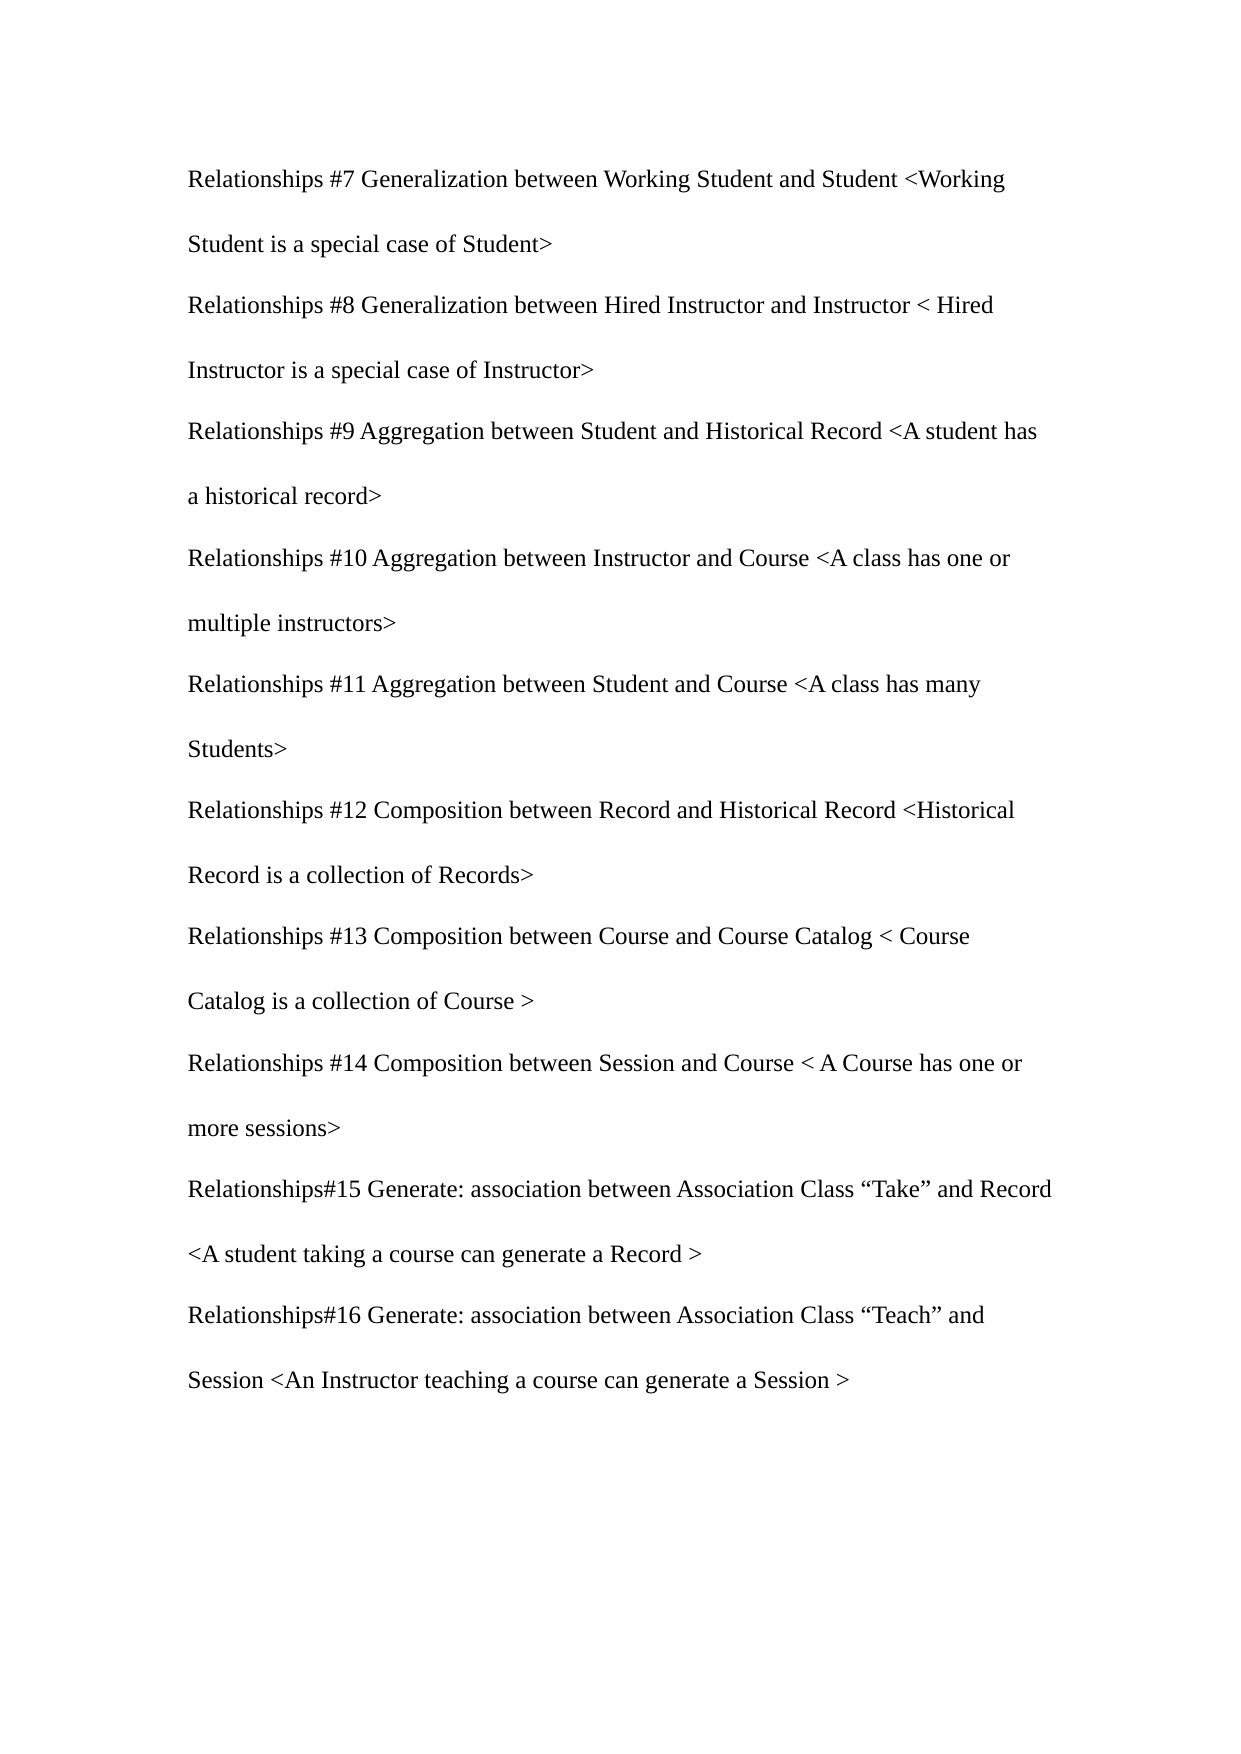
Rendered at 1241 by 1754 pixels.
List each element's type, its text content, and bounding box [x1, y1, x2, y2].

text Relationships #9 Aggregation between Student and Historical Record <A student has a historical record> [187, 414, 1053, 512]
text Relationships #12 Composition between Record and Historical Record <Historical Record is a collection of Records> [187, 793, 1053, 891]
text Relationships #7 Generalization between Working Student and Student <Working Student is a special case of Student> [187, 162, 1053, 259]
text Relationships #11 Aggregation between Student and Course <A class has many Students> [187, 667, 1053, 764]
text Relationships #14 Composition between Session and Course < A Course has one or more sessions> [187, 1046, 1053, 1143]
text Relationships #13 Composition between Course and Course Catalog < Course Catalog is a collection of Course > [187, 919, 1053, 1017]
text Relationships #10 Aggregation between Instructor and Course <A class has one or multiple instructors> [187, 541, 1053, 638]
text Relationships#15 Generate: association between Association Class “Take” and Record <A student taking a course can generate a Record > [187, 1172, 1053, 1269]
text Relationships#16 Generate: association between Association Class “Teach” and Session <An Instructor teaching a course can generate a Session > [187, 1298, 1053, 1396]
text Relationships #8 Generalization between Hired Instructor and Instructor < Hired Instructor is a special case of Instructor> [187, 288, 1053, 386]
